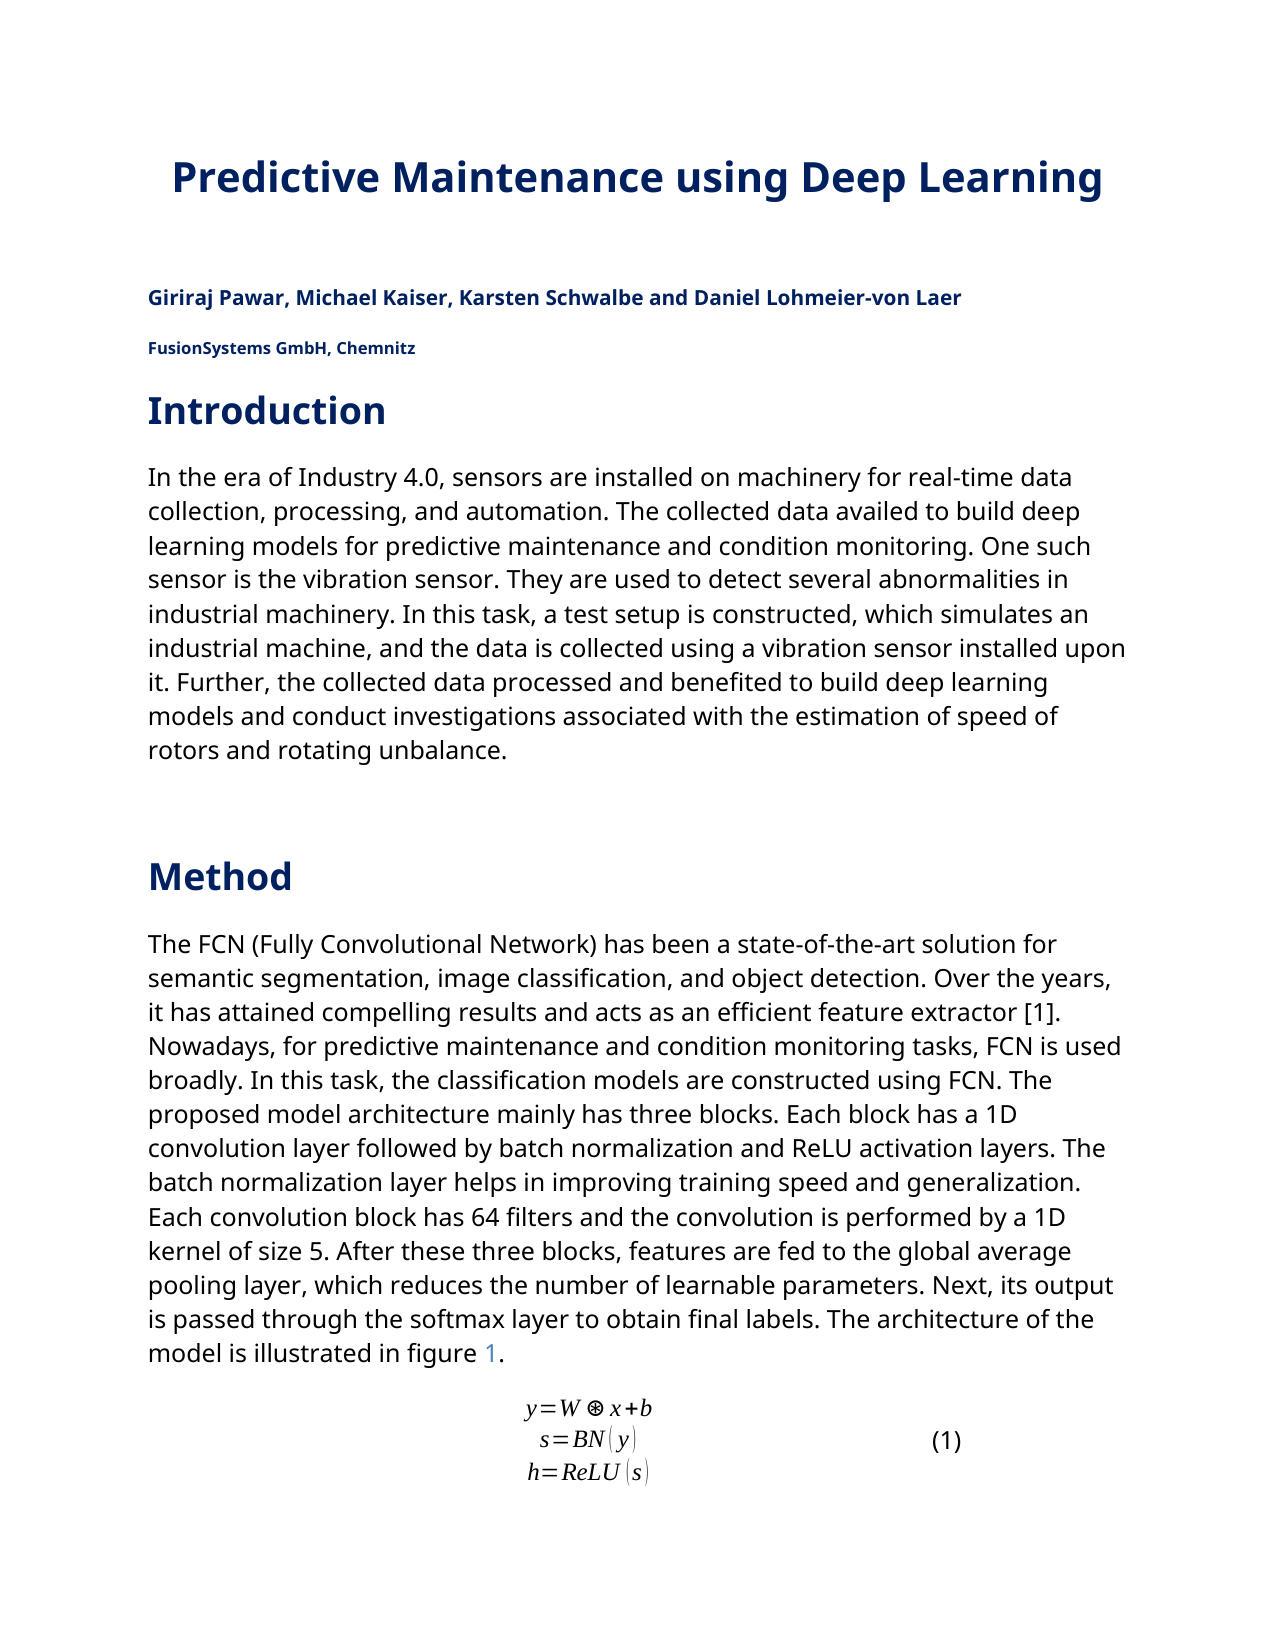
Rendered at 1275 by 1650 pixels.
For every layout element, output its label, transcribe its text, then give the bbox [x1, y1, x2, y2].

subtitle Method [148, 851, 1127, 902]
text (1) [448, 1394, 1127, 1488]
text FusionSystems GmbH, Chemnitz [148, 336, 1127, 359]
subtitle Introduction [148, 384, 1127, 435]
title Predictive Maintenance using Deep Learning [148, 148, 1127, 204]
text Giriraj Pawar, Michael Kaiser, Karsten Schwalbe and Daniel Lohmeier-von Laer [148, 283, 1127, 311]
text The FCN (Fully Convolutional Network) has been a state-of-the-art solution for semantic segmentation, image classification, and object detection. Over the years, it has attained compelling results and acts as an efficient feature extractor [1]. Nowadays, for predictive maintenance and condition monitoring tasks, FCN is used broadly. In this task, the classification models are constructed using FCN. The proposed model architecture mainly has three blocks. Each block has a 1D convolution layer followed by batch normalization and ReLU activation layers. The batch normalization layer helps in improving training speed and generalization. Each convolution block has 64 filters and the convolution is performed by a 1D kernel of size 5. After these three blocks, features are fed to the global average pooling layer, which reduces the number of learnable parameters. Next, its output is passed through the softmax layer to obtain final labels. The architecture of the model is illustrated in figure 1. [148, 927, 1127, 1369]
text In the era of Industry 4.0, sensors are installed on machinery for real-time data collection, processing, and automation. The collected data availed to build deep learning models for predictive maintenance and condition monitoring. One such sensor is the vibration sensor. They are used to detect several abnormalities in industrial machinery. In this task, a test setup is constructed, which simulates an industrial machine, and the data is collected using a vibration sensor installed upon it. Further, the collected data processed and benefited to build deep learning models and conduct investigations associated with the estimation of speed of rotors and rotating unbalance. [148, 460, 1127, 767]
